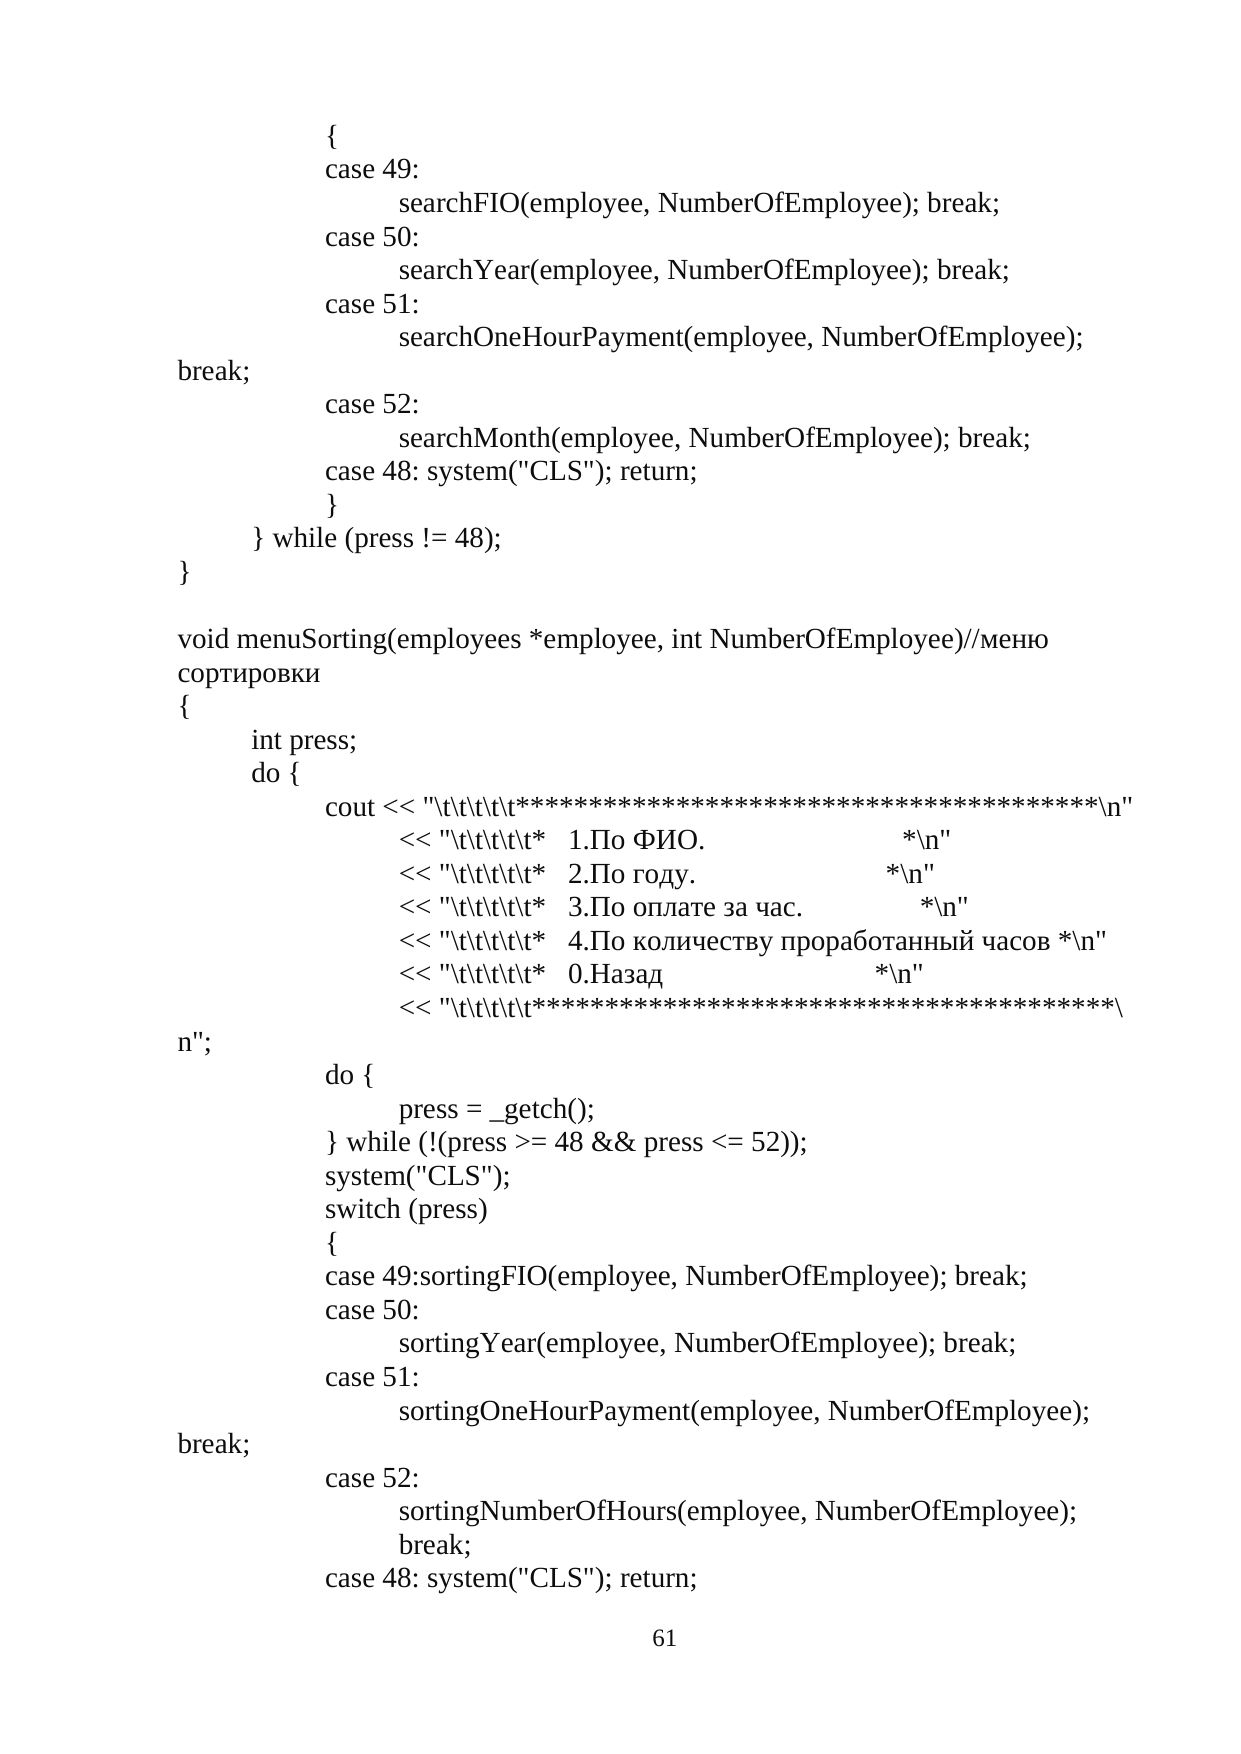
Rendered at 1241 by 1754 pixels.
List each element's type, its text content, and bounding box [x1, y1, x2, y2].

text void menuSorting(employees *employee, int NumberOfEmployee)//меню сортировки [177, 621, 1152, 688]
text case 49:sortingFIO(employee, NumberOfEmployee); break; [177, 1258, 1152, 1292]
text { [177, 118, 1152, 152]
text } while (press != 48); [177, 521, 1152, 554]
text case 51: [177, 286, 1152, 319]
text case 52: [177, 1460, 1152, 1493]
text case 50: [177, 219, 1152, 252]
text << "\t\t\t\t\t* 3.По оплате за час. *\n" [177, 889, 1152, 923]
text system("CLS"); [177, 1158, 1152, 1191]
text { [177, 1225, 1152, 1258]
text << "\t\t\t\t\t****************************************\n"; [177, 990, 1152, 1057]
text << "\t\t\t\t\t* 0.Назад *\n" [177, 957, 1152, 990]
text << "\t\t\t\t\t* 1.По ФИО. *\n" [177, 822, 1152, 856]
text } [177, 487, 1152, 521]
text switch (press) [177, 1191, 1152, 1225]
text case 52: [177, 386, 1152, 420]
text case 51: [177, 1359, 1152, 1393]
text searchOneHourPayment(employee, NumberOfEmployee); break; [177, 319, 1152, 386]
text break; [177, 1527, 1152, 1560]
text case 49: [177, 152, 1152, 185]
text { [177, 688, 1152, 722]
text << "\t\t\t\t\t* 4.По количеству проработанный часов *\n" [177, 923, 1152, 957]
text case 48: system("CLS"); return; [177, 1560, 1152, 1594]
text } [177, 554, 1152, 588]
text do { [177, 755, 1152, 789]
text cout << "\t\t\t\t\t****************************************\n" [177, 789, 1152, 822]
text searchFIO(employee, NumberOfEmployee); break; [177, 185, 1152, 219]
text press = _getch(); [177, 1091, 1152, 1124]
text sortingNumberOfHours(employee, NumberOfEmployee); [177, 1493, 1152, 1527]
text } while (!(press >= 48 && press <= 52)); [177, 1124, 1152, 1158]
text do { [177, 1057, 1152, 1091]
text case 48: system("CLS"); return; [177, 453, 1152, 487]
text sortingOneHourPayment(employee, NumberOfEmployee); break; [177, 1393, 1152, 1460]
text sortingYear(employee, NumberOfEmployee); break; [177, 1326, 1152, 1359]
text int press; [177, 722, 1152, 755]
text searchYear(employee, NumberOfEmployee); break; [177, 252, 1152, 286]
text searchMonth(employee, NumberOfEmployee); break; [177, 420, 1152, 453]
text case 50: [177, 1292, 1152, 1326]
text << "\t\t\t\t\t* 2.По году. *\n" [177, 856, 1152, 889]
